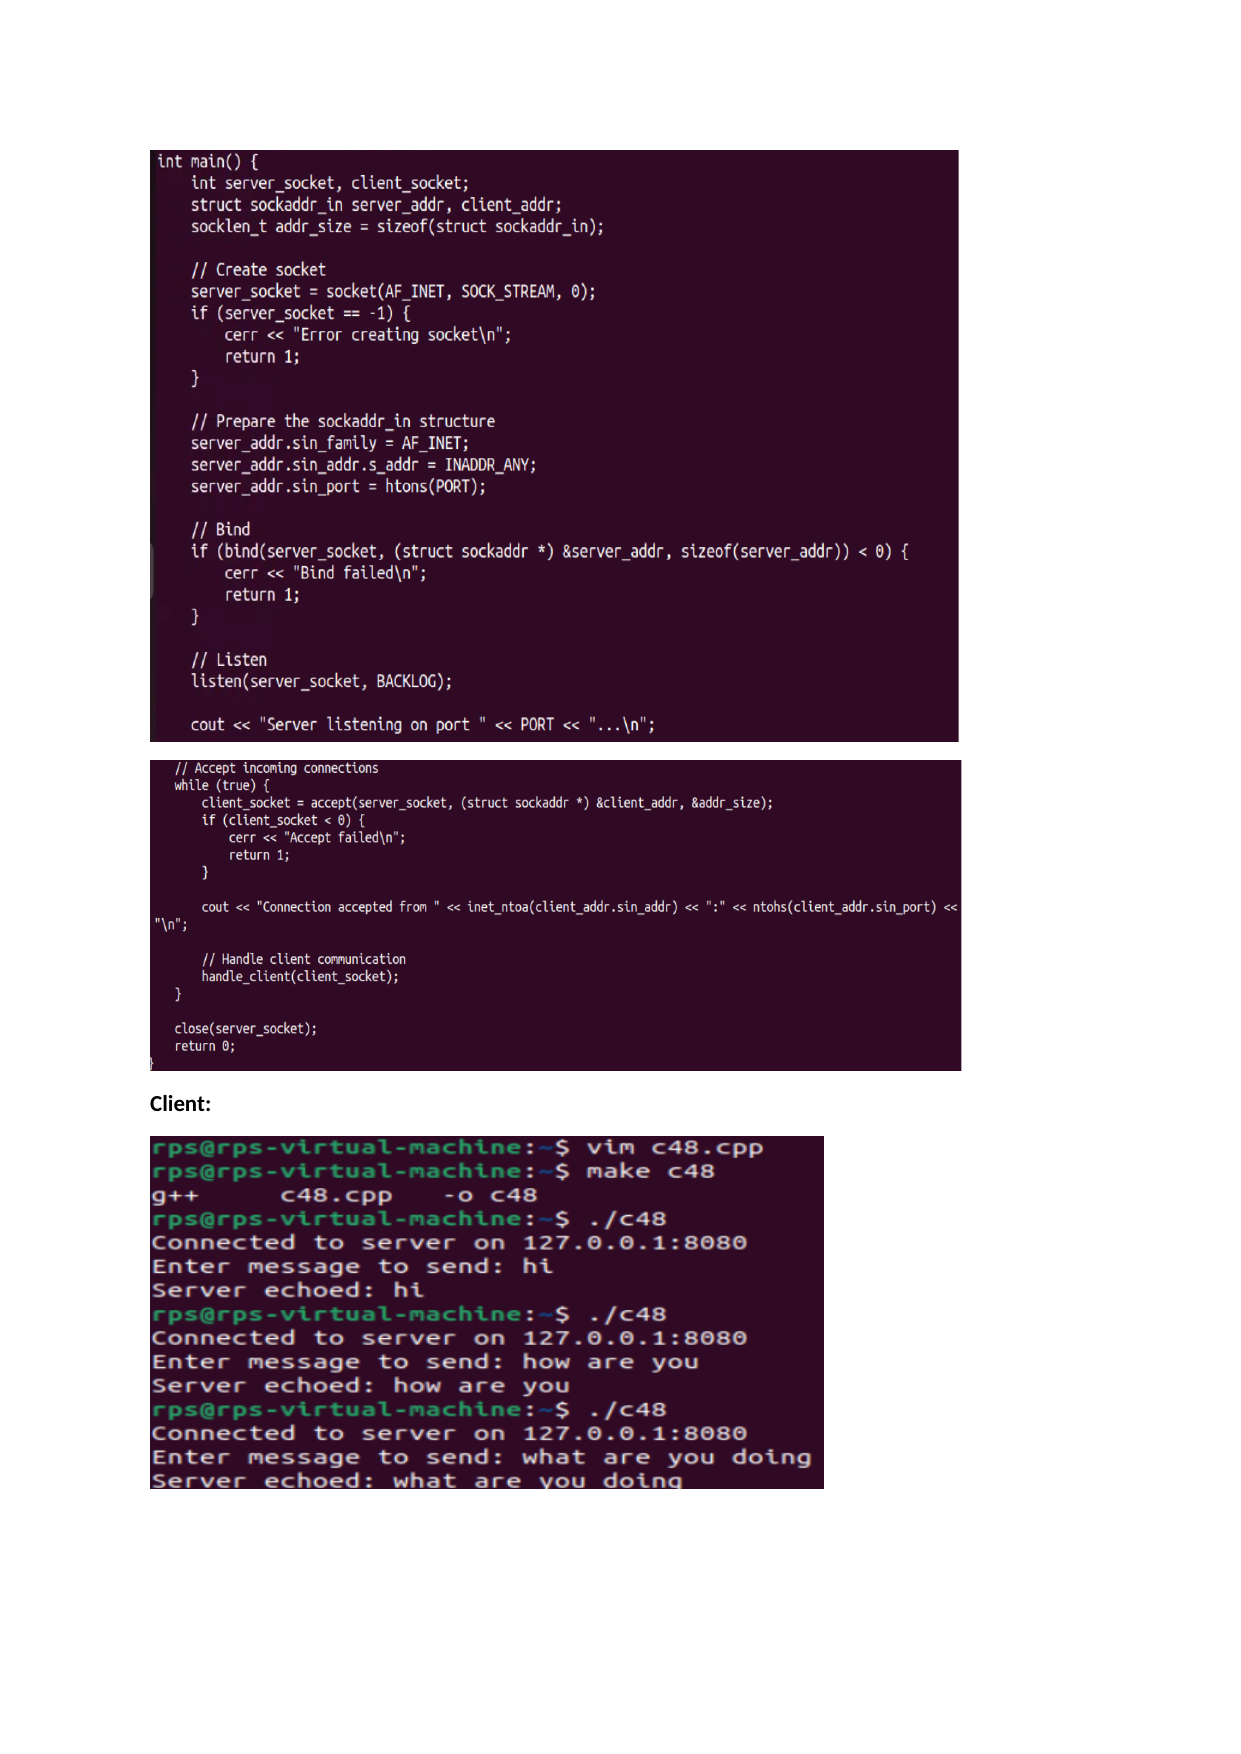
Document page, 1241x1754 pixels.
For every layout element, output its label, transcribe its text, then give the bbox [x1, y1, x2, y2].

text Client: [150, 1089, 1090, 1117]
picture [150, 1136, 824, 1489]
picture [150, 150, 959, 742]
picture [150, 760, 962, 1071]
